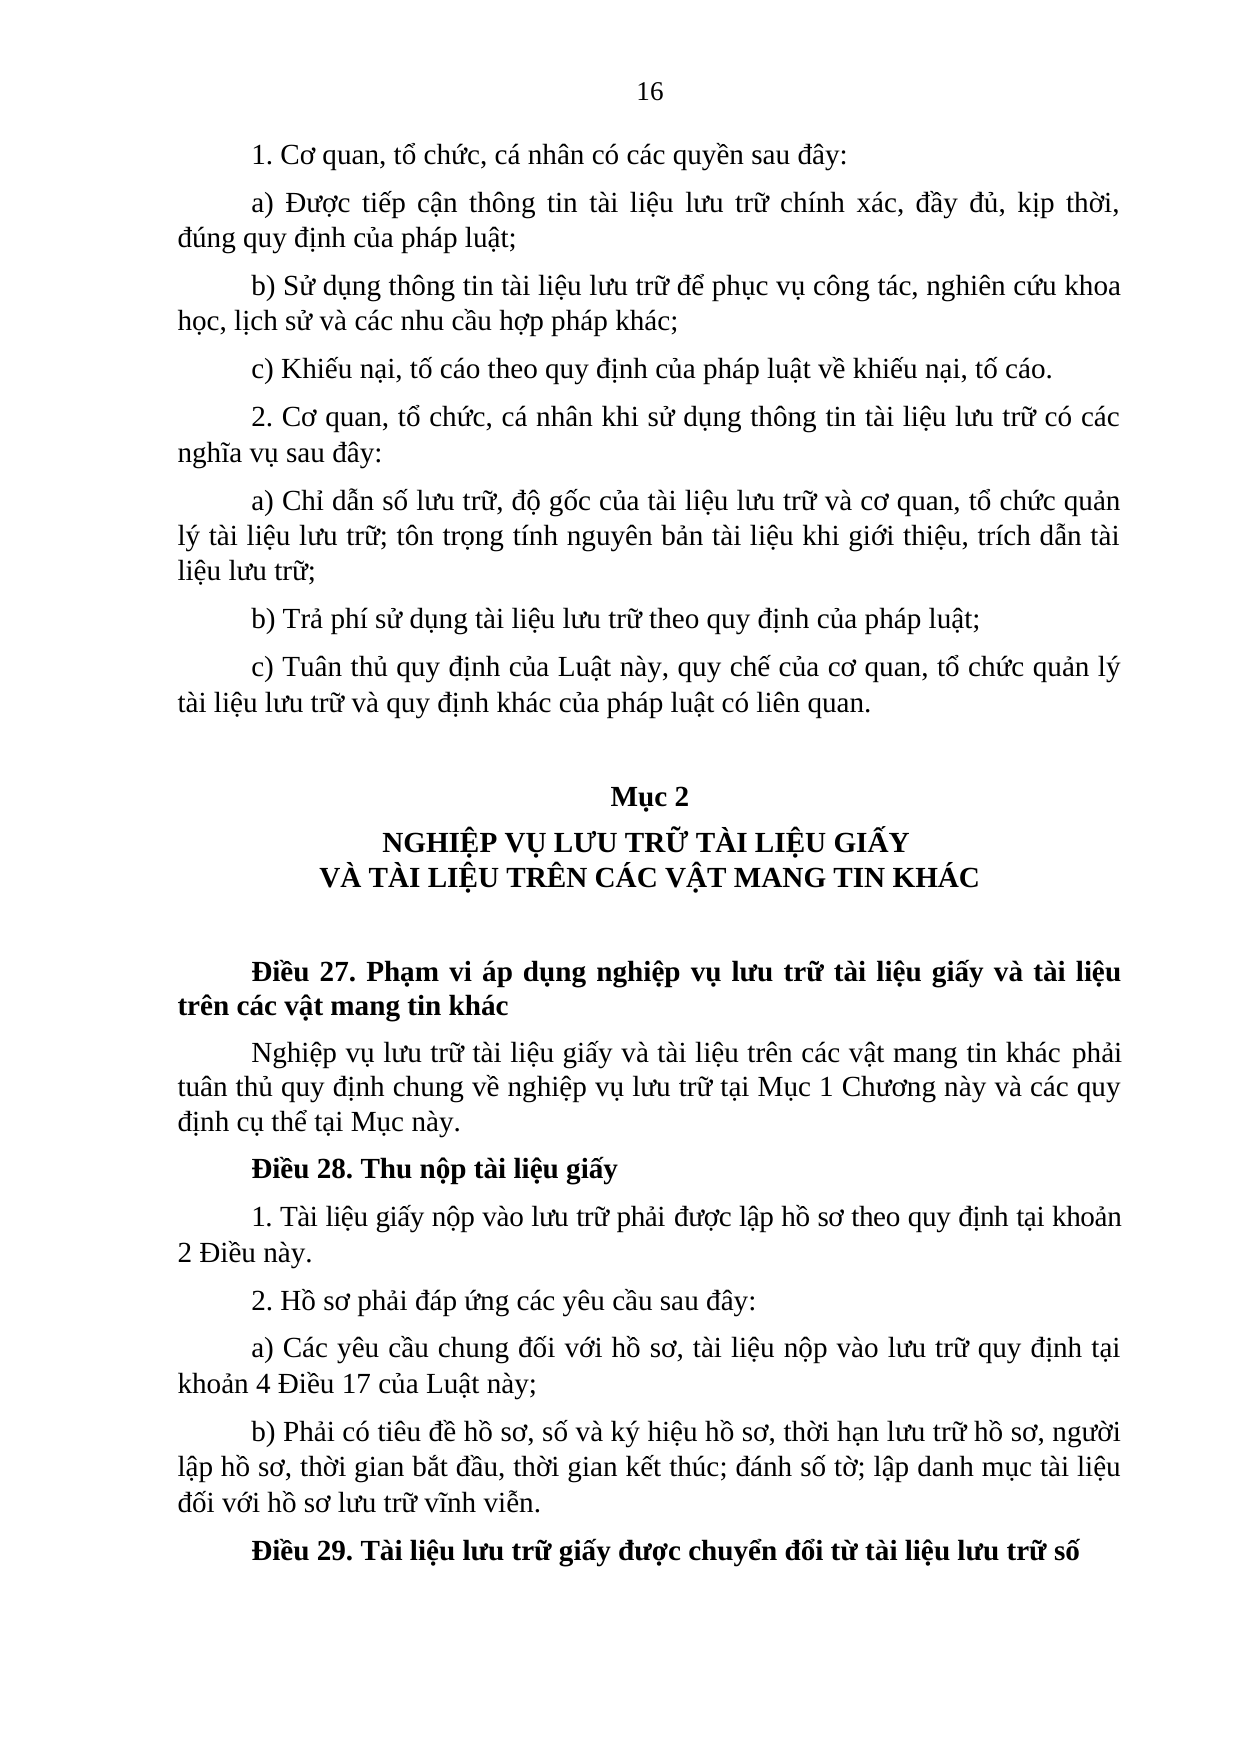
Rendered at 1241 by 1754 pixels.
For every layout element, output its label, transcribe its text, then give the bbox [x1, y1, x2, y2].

subtitle NGHIỆP VỤ LƯU TRỮ TÀI LIỆU GIẤY VÀ TÀI LIỆU TRÊN CÁC VẬT MANG TIN KHÁC [177, 825, 1122, 894]
text b) Phải có tiêu đề hồ sơ, số và ký hiệu hồ sơ, thời hạn lưu trữ hồ sơ, người lập hồ sơ, thời gian bắt đầu, thời gian kết thúc; đánh số tờ; lập danh mục tài liệu đối với hồ sơ lưu trữ vĩnh viễn. [177, 1413, 1122, 1519]
text a) Các yêu cầu chung đối với hồ sơ, tài liệu nộp vào lưu trữ quy định tại khoản 4 Điều 17 của Luật này; [177, 1329, 1122, 1400]
text b) Trả phí sử dụng tài liệu lưu trữ theo quy định của pháp luật; [177, 600, 1122, 636]
text 1. Tài liệu giấy nộp vào lưu trữ phải được lập hồ sơ theo quy định tại khoản 2 Điều này. [177, 1198, 1122, 1269]
text c) Tuân thủ quy định của Luật này, quy chế của cơ quan, tổ chức quản lý tài liệu lưu trữ và quy định khác của pháp luật có liên quan. [177, 648, 1122, 719]
text b) Sử dụng thông tin tài liệu lưu trữ để phục vụ công tác, nghiên cứu khoa học, lịch sử và các nhu cầu hợp pháp khác; [177, 267, 1122, 338]
subtitle Mục 2 [177, 778, 1122, 813]
text 1. Cơ quan, tổ chức, cá nhân có các quyền sau đây: [177, 136, 1122, 171]
subtitle Điều 28. Thu nộp tài liệu giấy [177, 1150, 1122, 1186]
text 2. Hồ sơ phải đáp ứng các yêu cầu sau đây: [177, 1282, 1122, 1317]
text 2. Cơ quan, tổ chức, cá nhân khi sử dụng thông tin tài liệu lưu trữ có các nghĩa vụ sau đây: [177, 398, 1122, 469]
text c) Khiếu nại, tố cáo theo quy định của pháp luật về khiếu nại, tố cáo. [177, 350, 1122, 386]
subtitle Điều 29. Tài liệu lưu trữ giấy được chuyển đổi từ tài liệu lưu trữ số [177, 1532, 1122, 1567]
text a) Được tiếp cận thông tin tài liệu lưu trữ chính xác, đầy đủ, kịp thời, đúng quy định của pháp luật; [177, 184, 1122, 254]
text a) Chỉ dẫn số lưu trữ, độ gốc của tài liệu lưu trữ và cơ quan, tổ chức quản lý tài liệu lưu trữ; tôn trọng tính nguyên bản tài liệu khi giới thiệu, trích dẫn tài liệu lưu trữ; [177, 482, 1122, 588]
subtitle Nghiệp vụ lưu trữ tài liệu giấy và tài liệu trên các vật mang tin khác phải tuân thủ quy định chung về nghiệp vụ lưu trữ tại Mục 1 Chương này và các quy định cụ thể tại Mục này. [177, 1035, 1122, 1138]
text Điều 27. Phạm vi áp dụng nghiệp vụ lưu trữ tài liệu giấy và tài liệu trên các vật mang tin khác [177, 953, 1122, 1022]
